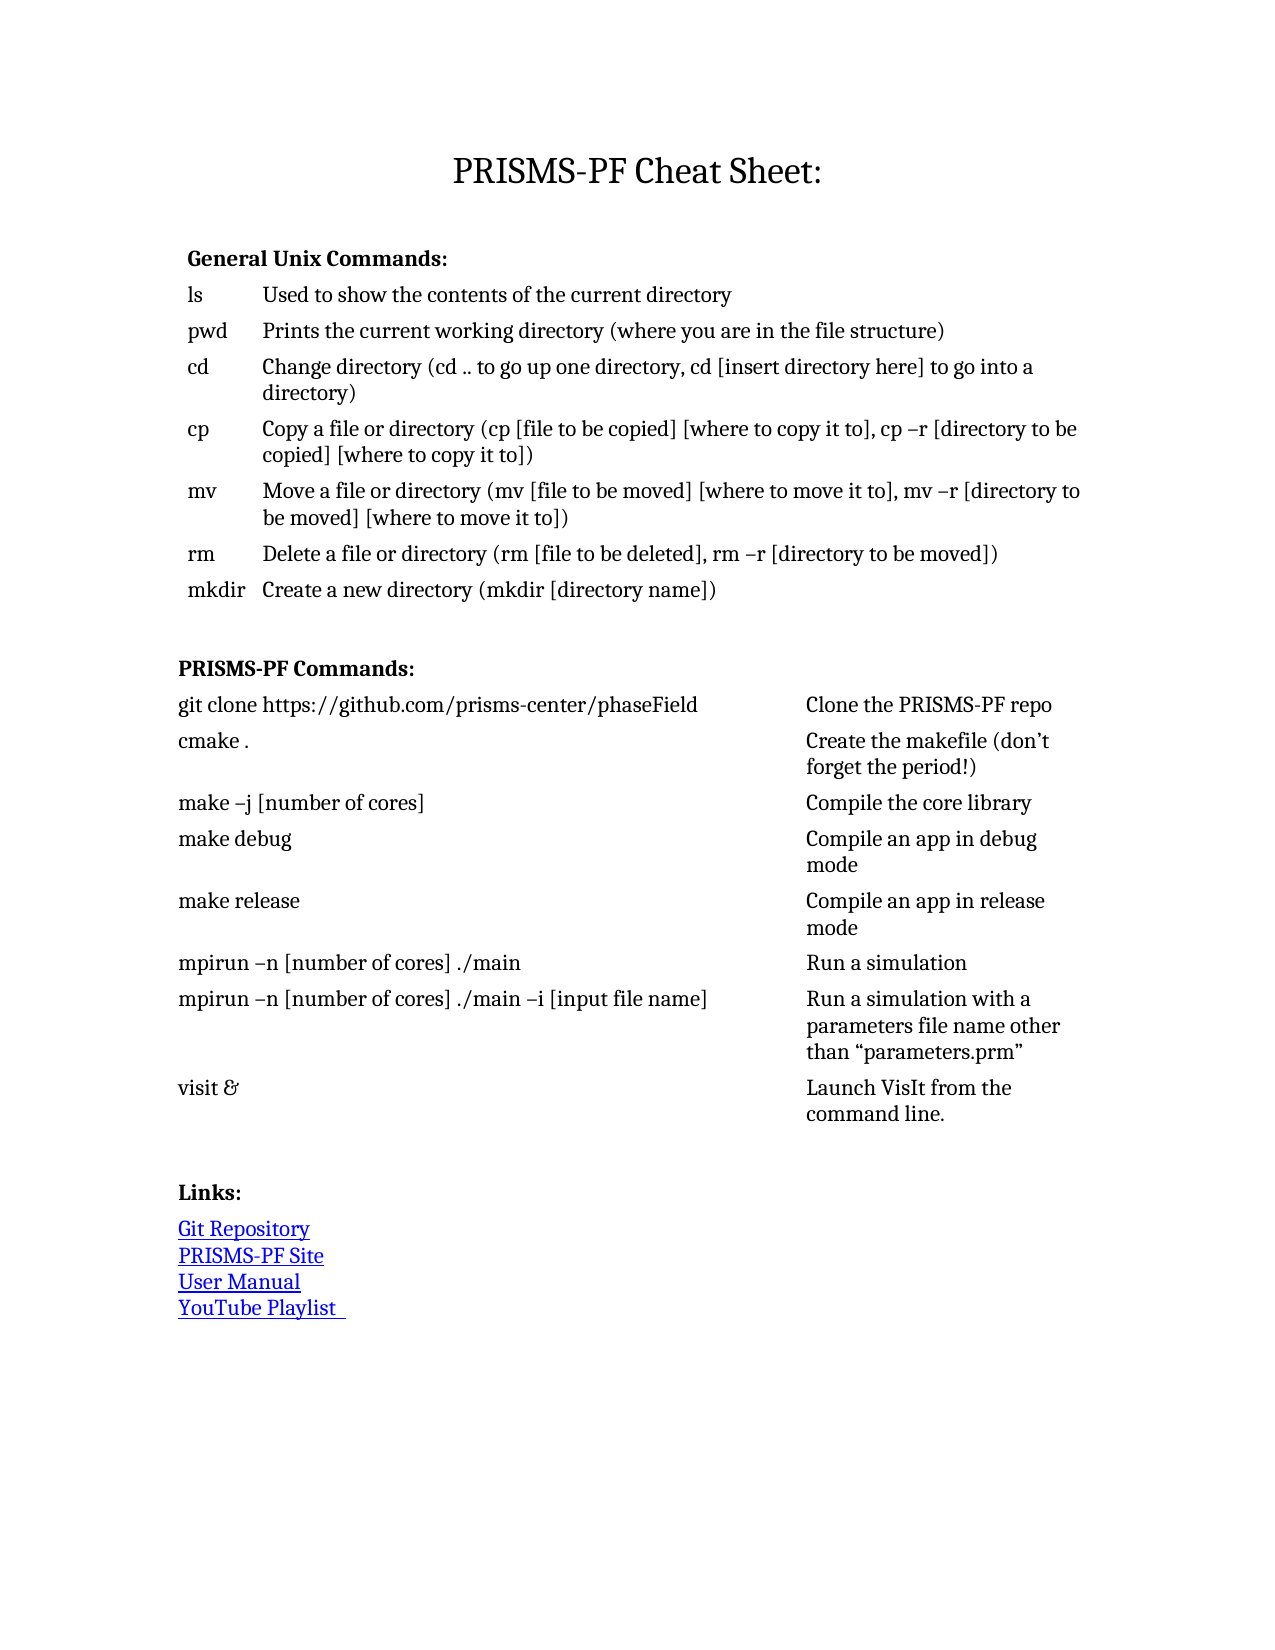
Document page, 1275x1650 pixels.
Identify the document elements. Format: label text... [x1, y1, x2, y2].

text PRISMS-PF Site [178, 1242, 1087, 1269]
text make –j [number of cores] Compile the core library [178, 790, 1087, 816]
text cmake . Create the makefile (don’t forget the period!) [178, 727, 1087, 780]
text mpirun –n [number of cores] ./main Run a simulation [178, 950, 1087, 977]
text General Unix Commands: [187, 246, 1087, 272]
text ls Used to show the contents of the current directory [187, 282, 1087, 308]
text cd Change directory (cd .. to go up one directory, cd [insert directory here] to go into a directory) [187, 354, 1087, 406]
text mpirun –n [number of cores] ./main –i [input file name] Run a simulation with a parameters file name other than “parameters.prm” [178, 986, 1087, 1065]
text YouTube Playlist [178, 1295, 1087, 1322]
text git clone https://github.com/prisms-center/phaseField Clone the PRISMS-PF repo [178, 691, 1087, 718]
text cp Copy a file or directory (cp [file to be copied] [where to copy it to], cp –r [directory to be copied] [where to copy it to]) [187, 416, 1087, 469]
text mkdir Create a new directory (mkdir [directory name]) [187, 576, 1087, 603]
text pwd Prints the current working directory (where you are in the file structure) [187, 318, 1087, 344]
text make debug Compile an app in debug mode [178, 826, 1087, 878]
text rm Delete a file or directory (rm [file to be deleted], rm –r [directory to be moved]) [187, 541, 1087, 567]
text User Manual [178, 1269, 1087, 1295]
text PRISMS-PF Commands: [178, 656, 1087, 682]
text Git Repository [178, 1216, 1087, 1242]
text make release Compile an app in release mode [178, 888, 1087, 941]
text Links: [178, 1180, 1087, 1207]
text PRISMS-PF Cheat Sheet: [187, 150, 1087, 193]
text visit & Launch VisIt from the command line. [178, 1075, 1087, 1127]
text mv Move a file or directory (mv [file to be moved] [where to move it to], mv –r [directory to be moved] [where to move it to]) [187, 478, 1087, 531]
